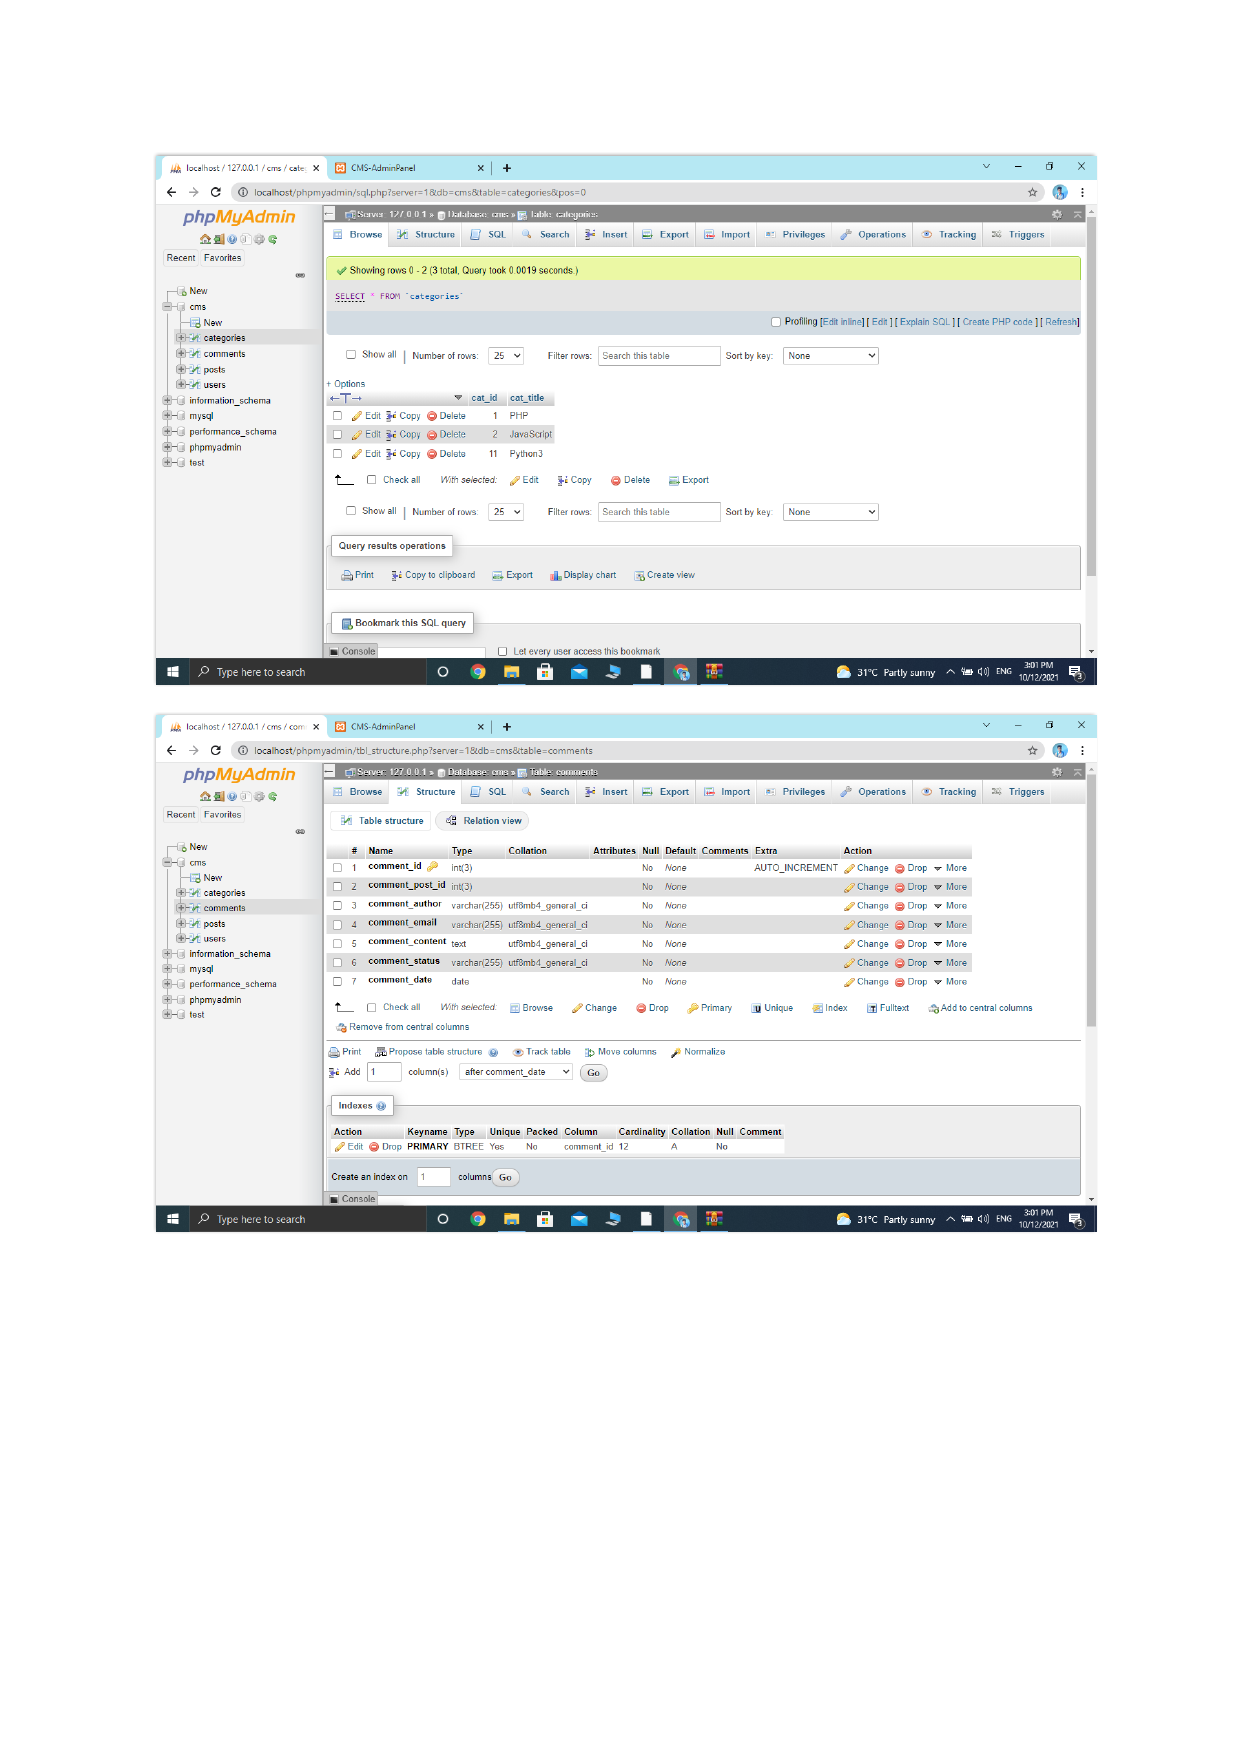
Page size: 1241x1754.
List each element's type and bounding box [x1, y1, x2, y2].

picture [156, 715, 1097, 1232]
picture [156, 156, 1097, 685]
